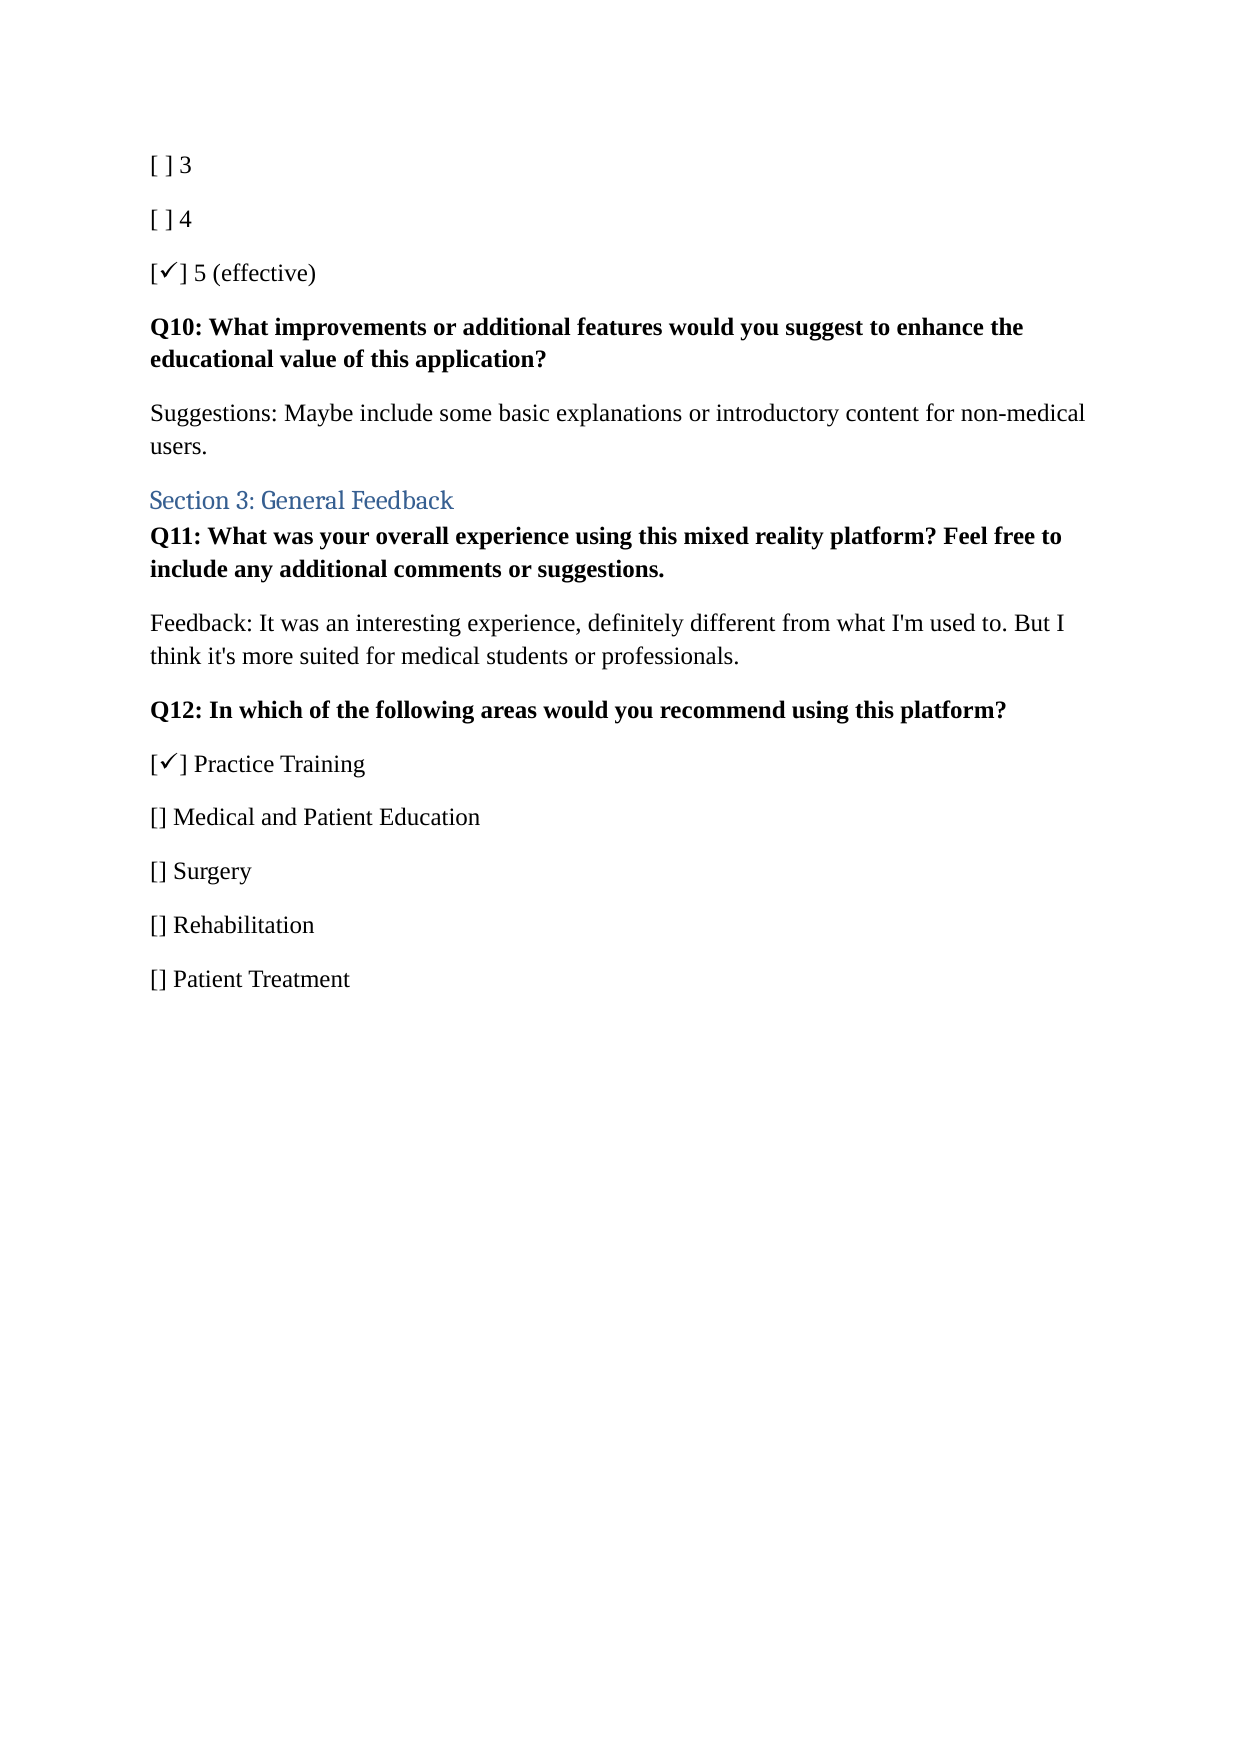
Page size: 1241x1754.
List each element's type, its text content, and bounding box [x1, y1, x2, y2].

text [] Practice Training [150, 749, 1090, 777]
text [] 5 (effective) [150, 258, 1090, 286]
text [ ] 4 [150, 204, 1090, 233]
text [] Surgery [150, 856, 1090, 885]
text [] Patient Treatment [150, 964, 1090, 993]
text Feedback: It was an interesting experience, definitely different from what I'm used to. But I think it's more suited for medical students or professionals. [150, 608, 1090, 670]
text [] Rehabilitation [150, 910, 1090, 939]
text Q10: What improvements or additional features would you suggest to enhance the educational value of this application? [150, 312, 1090, 373]
text [] Medical and Patient Education [150, 802, 1090, 831]
text [ ] 3 [150, 150, 1090, 179]
text Q12: In which of the following areas would you recommend using this platform? [150, 695, 1090, 723]
text Suggestions: Maybe include some basic explanations or introductory content for non-medical users. [150, 398, 1090, 460]
text Q11: What was your overall experience using this mixed reality platform? Feel free to include any additional comments or suggestions. [150, 521, 1090, 583]
subtitle Section 3: General Feedback [150, 485, 1090, 516]
